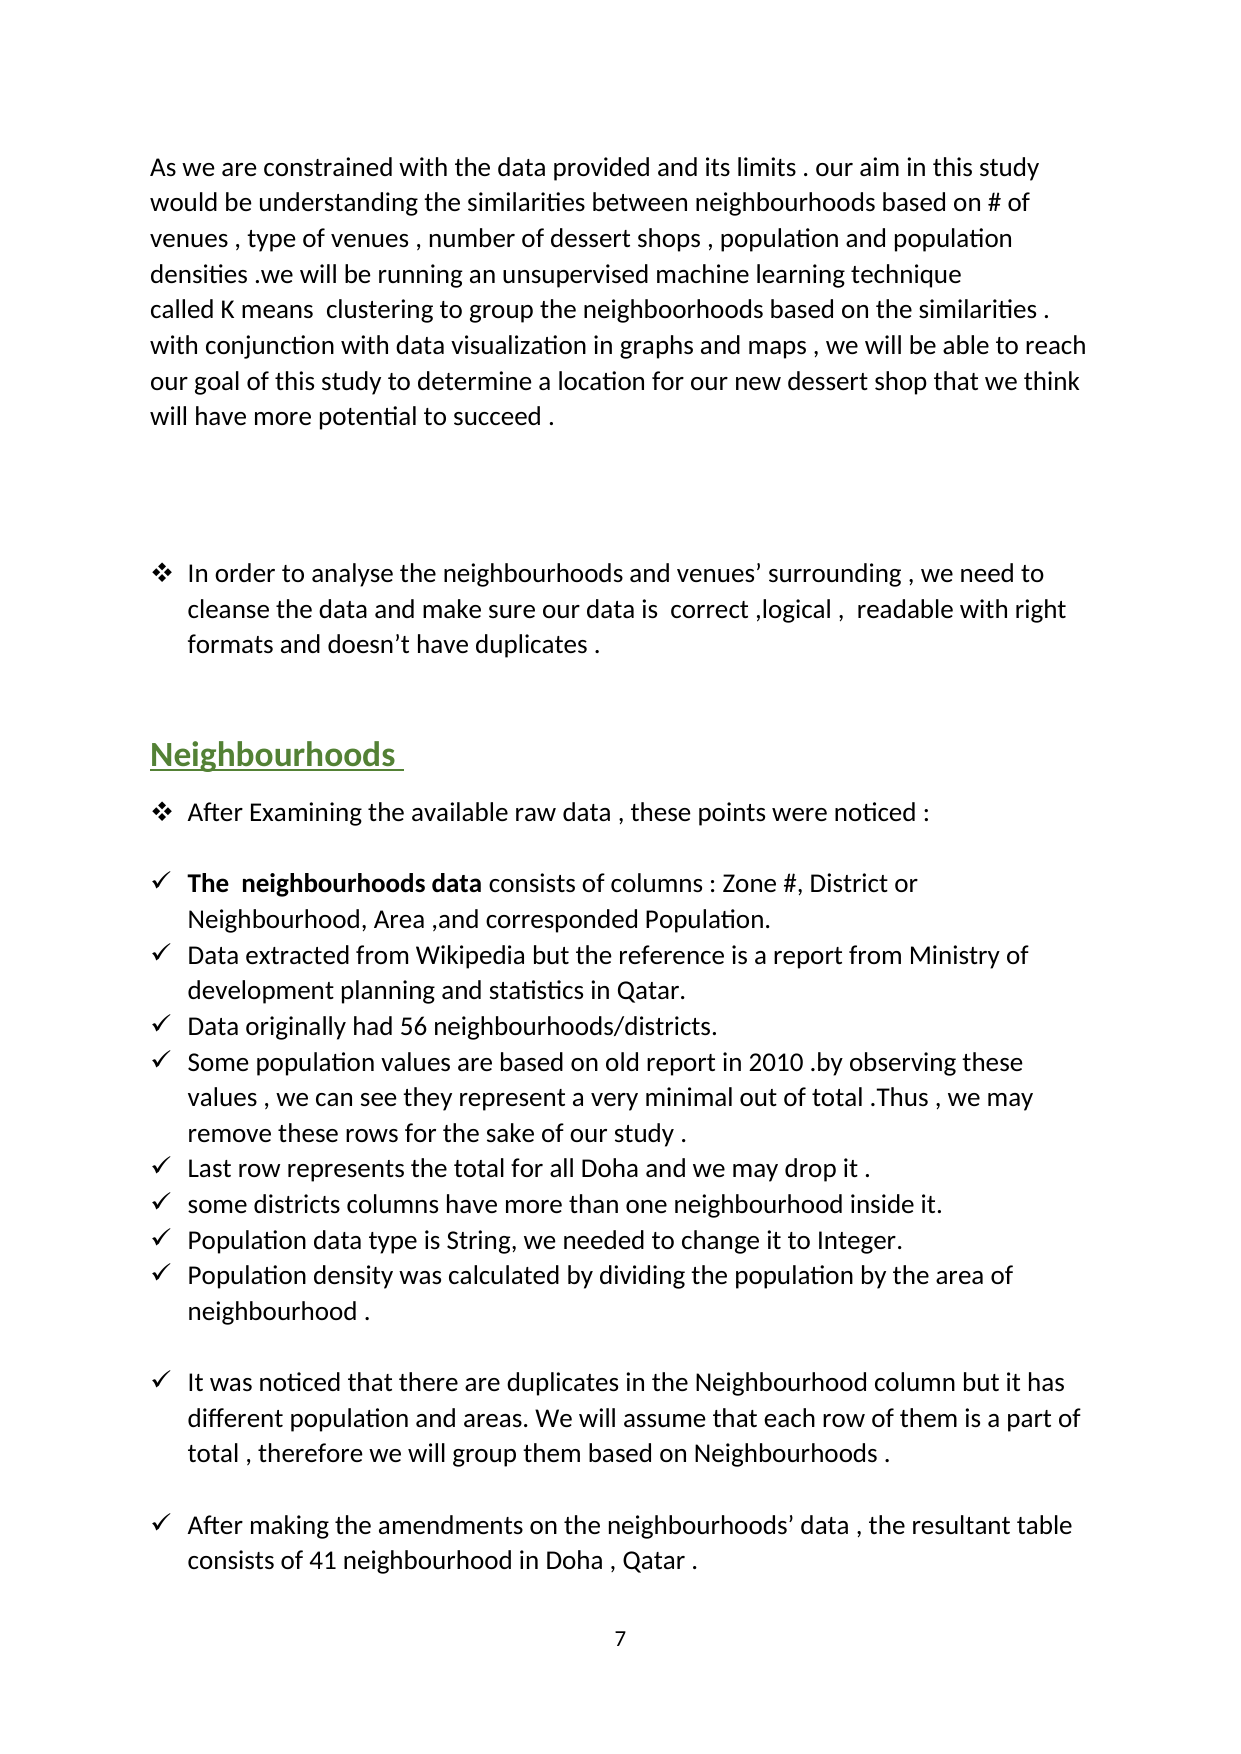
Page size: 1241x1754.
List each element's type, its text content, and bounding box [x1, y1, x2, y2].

list Population data type is String, we needed to change it to Integer. [150, 1223, 1090, 1256]
list Data originally had 56 neighbourhoods/districts. [150, 1009, 1090, 1042]
list It was noticed that there are duplicates in the Neighbourhood column but it has different population and areas. We will assume that each row of them is a part of total , therefore we will group them based on Neighbourhoods . [150, 1365, 1090, 1470]
list Last row represents the total for all Doha and we may drop it . [150, 1152, 1090, 1185]
list In order to analyse the neighbourhoods and venues’ surrounding , we need to cleanse the data and make sure our data is correct ,logical , readable with right formats and doesn’t have duplicates . [150, 556, 1090, 661]
list Population density was calculated by dividing the population by the area of neighbourhood . [150, 1258, 1090, 1327]
list The neighbourhoods data consists of columns : Zone #, District or Neighbourhood, Area ,and corresponded Population. [150, 867, 1090, 935]
text As we are constrained with the data provided and its limits . our aim in this study would be understanding the similarities between neighbourhoods based on # of venues , type of venues , number of dessert shops , population and population densities .we will be running an unsupervised machine learning technique called K means clustering to group the neighboorhoods based on the similarities . with conjunction with data visualization in graphs and maps , we will be able to reach our goal of this study to determine a location for our new dessert shop that we think will have more potential to succeed . [150, 150, 1090, 432]
list some districts columns have more than one neighbourhood inside it. [150, 1187, 1090, 1220]
list After making the amendments on the neighbourhoods’ data , the resultant table consists of 41 neighbourhood in Doha , Qatar . [150, 1508, 1090, 1577]
list Data extracted from Wikipedia but the reference is a report from Ministry of development planning and statistics in Qatar. [150, 938, 1090, 1007]
text Neighbourhoods [150, 732, 1090, 775]
list After Examining the available raw data , these points were noticed : [150, 795, 1090, 828]
list Some population values are based on old report in 2010 .by observing these values , we can see they represent a very minimal out of total .Thus , we may remove these rows for the sake of our study . [150, 1045, 1090, 1149]
